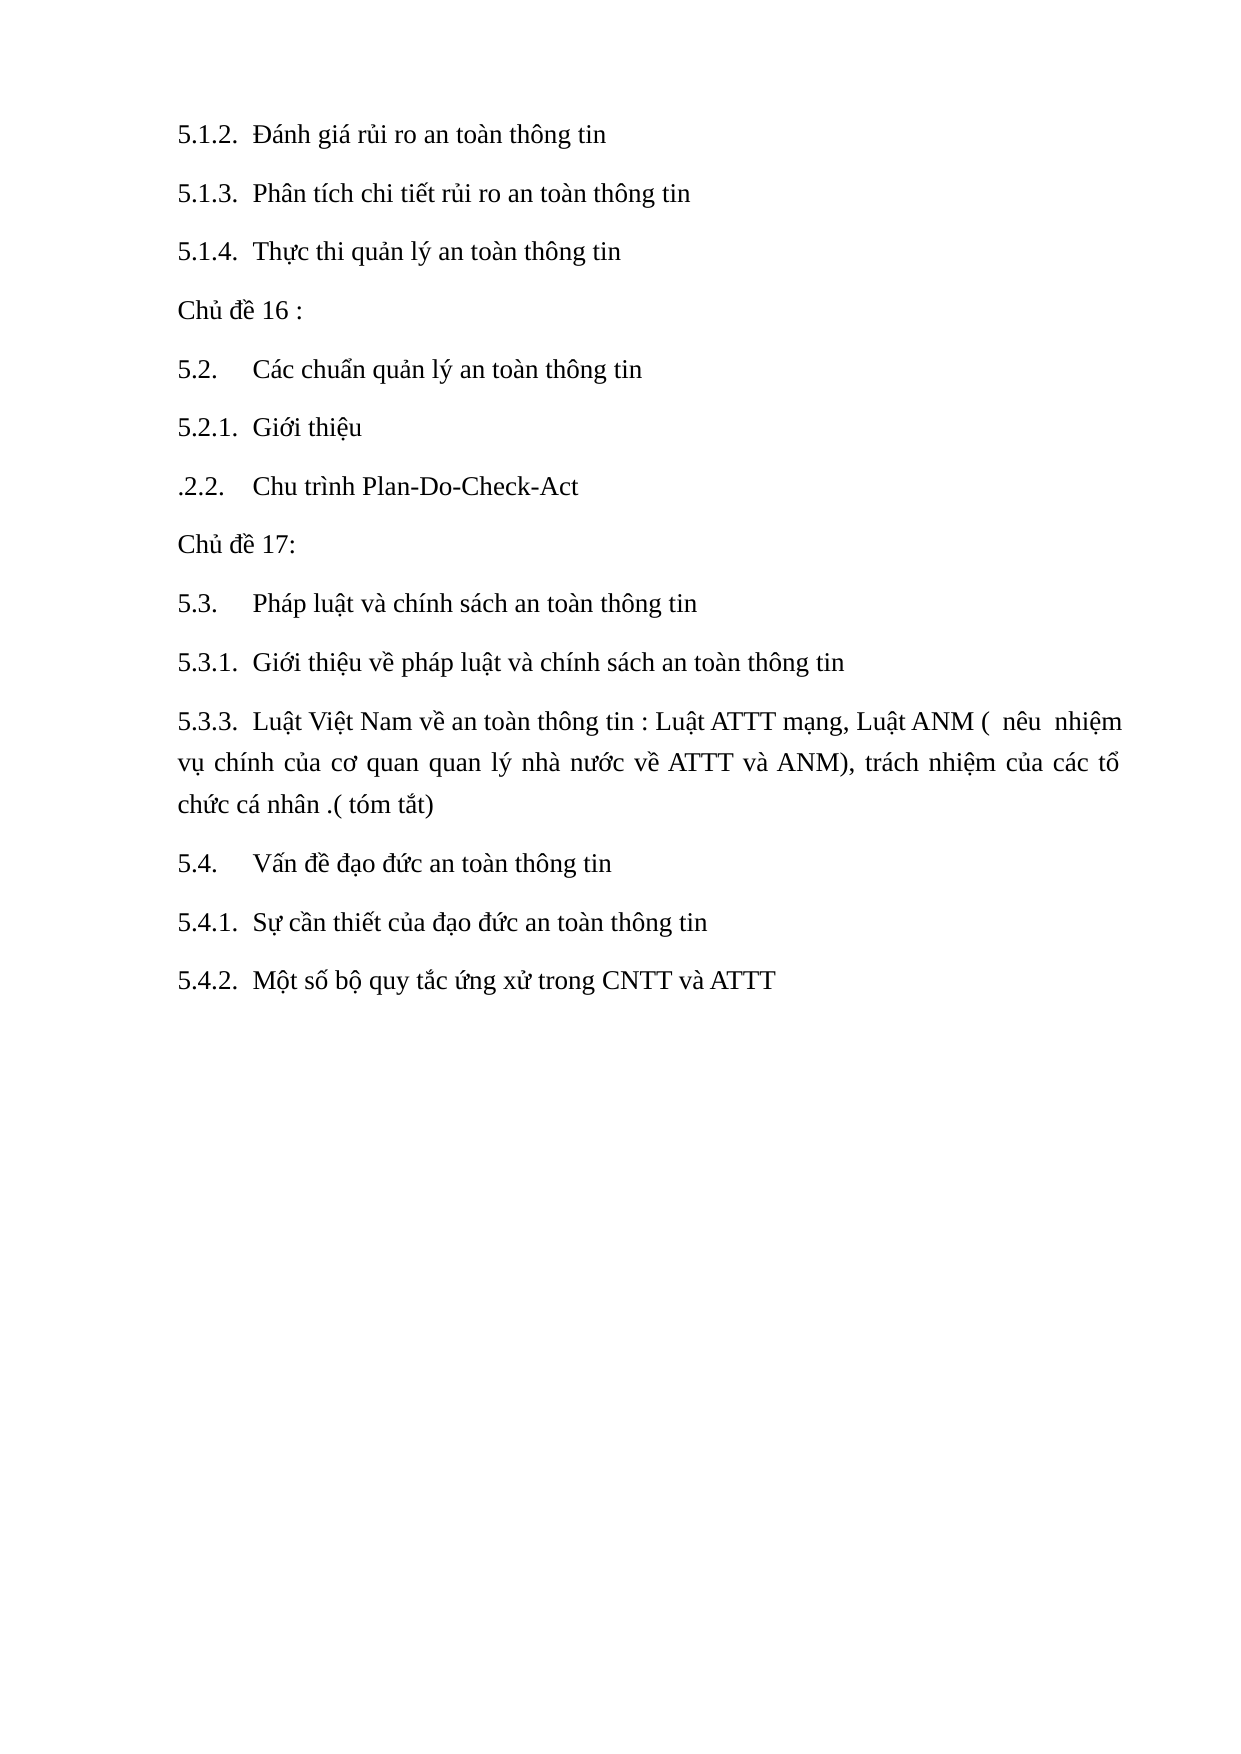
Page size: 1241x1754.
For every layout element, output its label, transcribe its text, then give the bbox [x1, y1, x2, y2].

text 5.1.4. Thực thi quản lý an toàn thông tin [177, 235, 1122, 267]
text 5.4.1. Sự cần thiết của đạo đức an toàn thông tin [177, 906, 1122, 937]
text 5.4. Vấn đề đạo đức an toàn thông tin [177, 847, 1122, 878]
text 5.4.2. Một số bộ quy tắc ứng xử trong CNTT và ATTT [177, 964, 1122, 996]
text .2.2. Chu trình Plan-Do-Check-Act [177, 470, 1122, 501]
text 5.2. Các chuẩn quản lý an toàn thông tin [177, 353, 1122, 384]
text 5.1.3. Phân tích chi tiết rủi ro an toàn thông tin [177, 177, 1122, 208]
text Chủ đề 16 : [177, 294, 1122, 325]
text 5.3.3. Luật Việt Nam về an toàn thông tin : Luật ATTT mạng, Luật ANM ( nêu nhiệm vụ chính của cơ quan quan lý nhà nước về ATTT và ANM), trách nhiệm của các tổ chức cá nhân .( tóm tắt) [177, 704, 1122, 820]
text Chủ đề 17: [177, 529, 1122, 560]
text 5.3. Pháp luật và chính sách an toàn thông tin [177, 587, 1122, 618]
text 5.2.1. Giới thiệu [177, 411, 1122, 442]
text 5.3.1. Giới thiệu về pháp luật và chính sách an toàn thông tin [177, 646, 1122, 677]
text 5.1.2. Đánh giá rủi ro an toàn thông tin [177, 118, 1122, 149]
